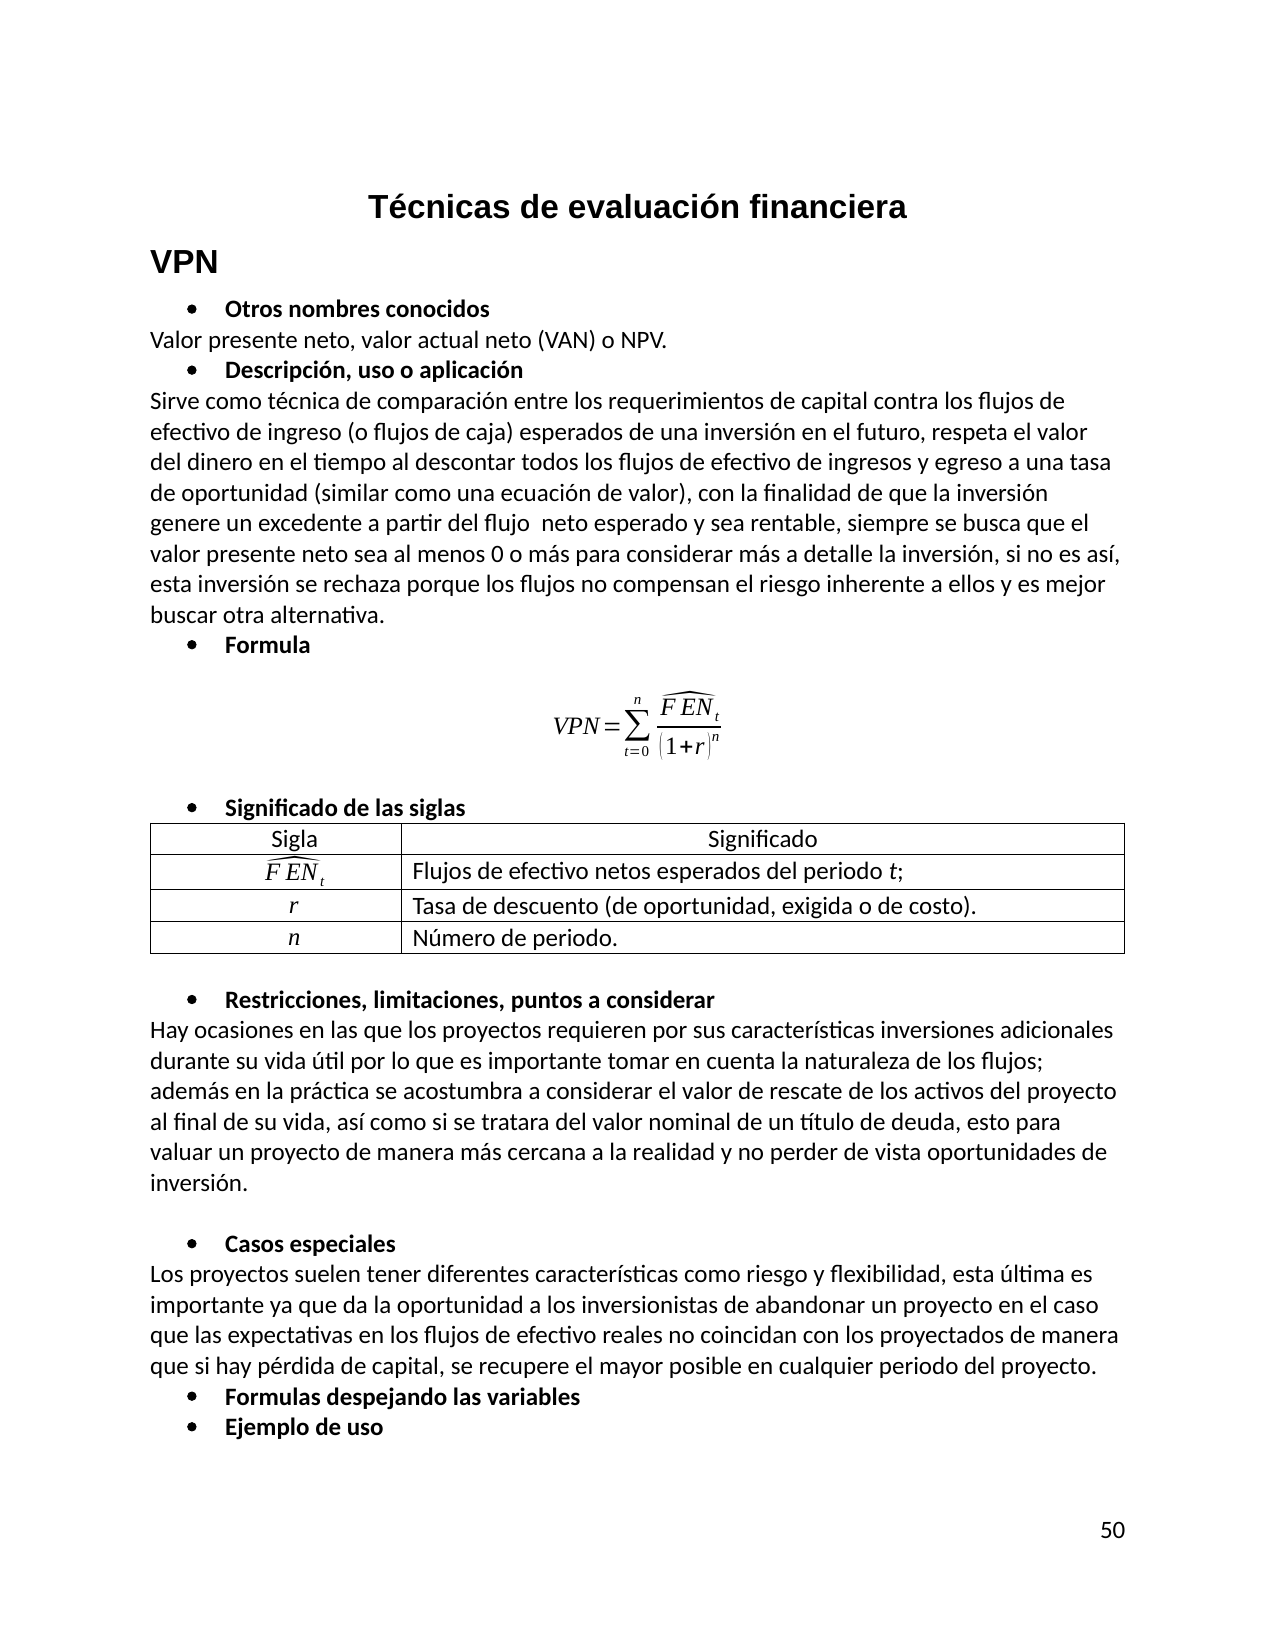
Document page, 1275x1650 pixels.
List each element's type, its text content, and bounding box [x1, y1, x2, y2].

list Significado de las siglas [187, 792, 1125, 823]
list Ejemplo de uso [187, 1411, 1125, 1442]
text Sirve como técnica de comparación entre los requerimientos de capital contra los flujos de efectivo de ingreso (o flujos de caja) esperados de una inversión en el futuro, respeta el valor del dinero en el tiempo al descontar todos los flujos de efectivo de ingresos y egreso a una tasa de oportunidad (similar como una ecuación de valor), con la finalidad de que la inversión genere un excedente a partir del flujo neto esperado y sea rentable, siempre se busca que el valor presente neto sea al menos 0 o más para considerar más a detalle la inversión, si no es así, esta inversión se rechaza porque los flujos no compensan el riesgo inherente a ellos y es mejor buscar otra alternativa. [150, 385, 1125, 629]
list Formula [187, 629, 1125, 660]
table_cell Número de periodo. [402, 922, 1124, 952]
text Los proyectos suelen tener diferentes características como riesgo y flexibilidad, esta última es importante ya que da la oportunidad a los inversionistas de abandonar un proyecto en el caso que las expectativas en los flujos de efectivo reales no coincidan con los proyectados de manera que si hay pérdida de capital, se recupere el mayor posible en cualquier periodo del proyecto. [150, 1259, 1125, 1381]
table_cell [151, 855, 401, 889]
table_cell Flujos de efectivo netos esperados del periodo t; [402, 855, 1124, 889]
list Otros nombres conocidos [187, 293, 1125, 324]
table_header Sigla [151, 824, 401, 854]
text Hay ocasiones en las que los proyectos requieren por sus características inversiones adicionales durante su vida útil por lo que es importante tomar en cuenta la naturaleza de los flujos; además en la práctica se acostumbra a considerar el valor de rescate de los activos del proyecto al final de su vida, así como si se tratara del valor nominal de un título de deuda, esto para valuar un proyecto de manera más cercana a la realidad y no perder de vista oportunidades de inversión. [150, 1014, 1125, 1198]
text Valor presente neto, valor actual neto (VAN) o NPV. [150, 324, 1125, 354]
subtitle Técnicas de evaluación financiera [150, 187, 1125, 226]
subtitle VPN [150, 243, 1125, 281]
list Formulas despejando las variables [187, 1381, 1125, 1411]
table_header Significado [402, 824, 1124, 854]
list Descripción, uso o aplicación [187, 354, 1125, 385]
table_cell [151, 922, 401, 952]
table_cell Tasa de descuento (de oportunidad, exigida o de costo). [402, 890, 1124, 921]
list Casos especiales [187, 1228, 1125, 1259]
list Restricciones, limitaciones, puntos a considerar [187, 984, 1125, 1014]
table_cell [151, 890, 401, 921]
